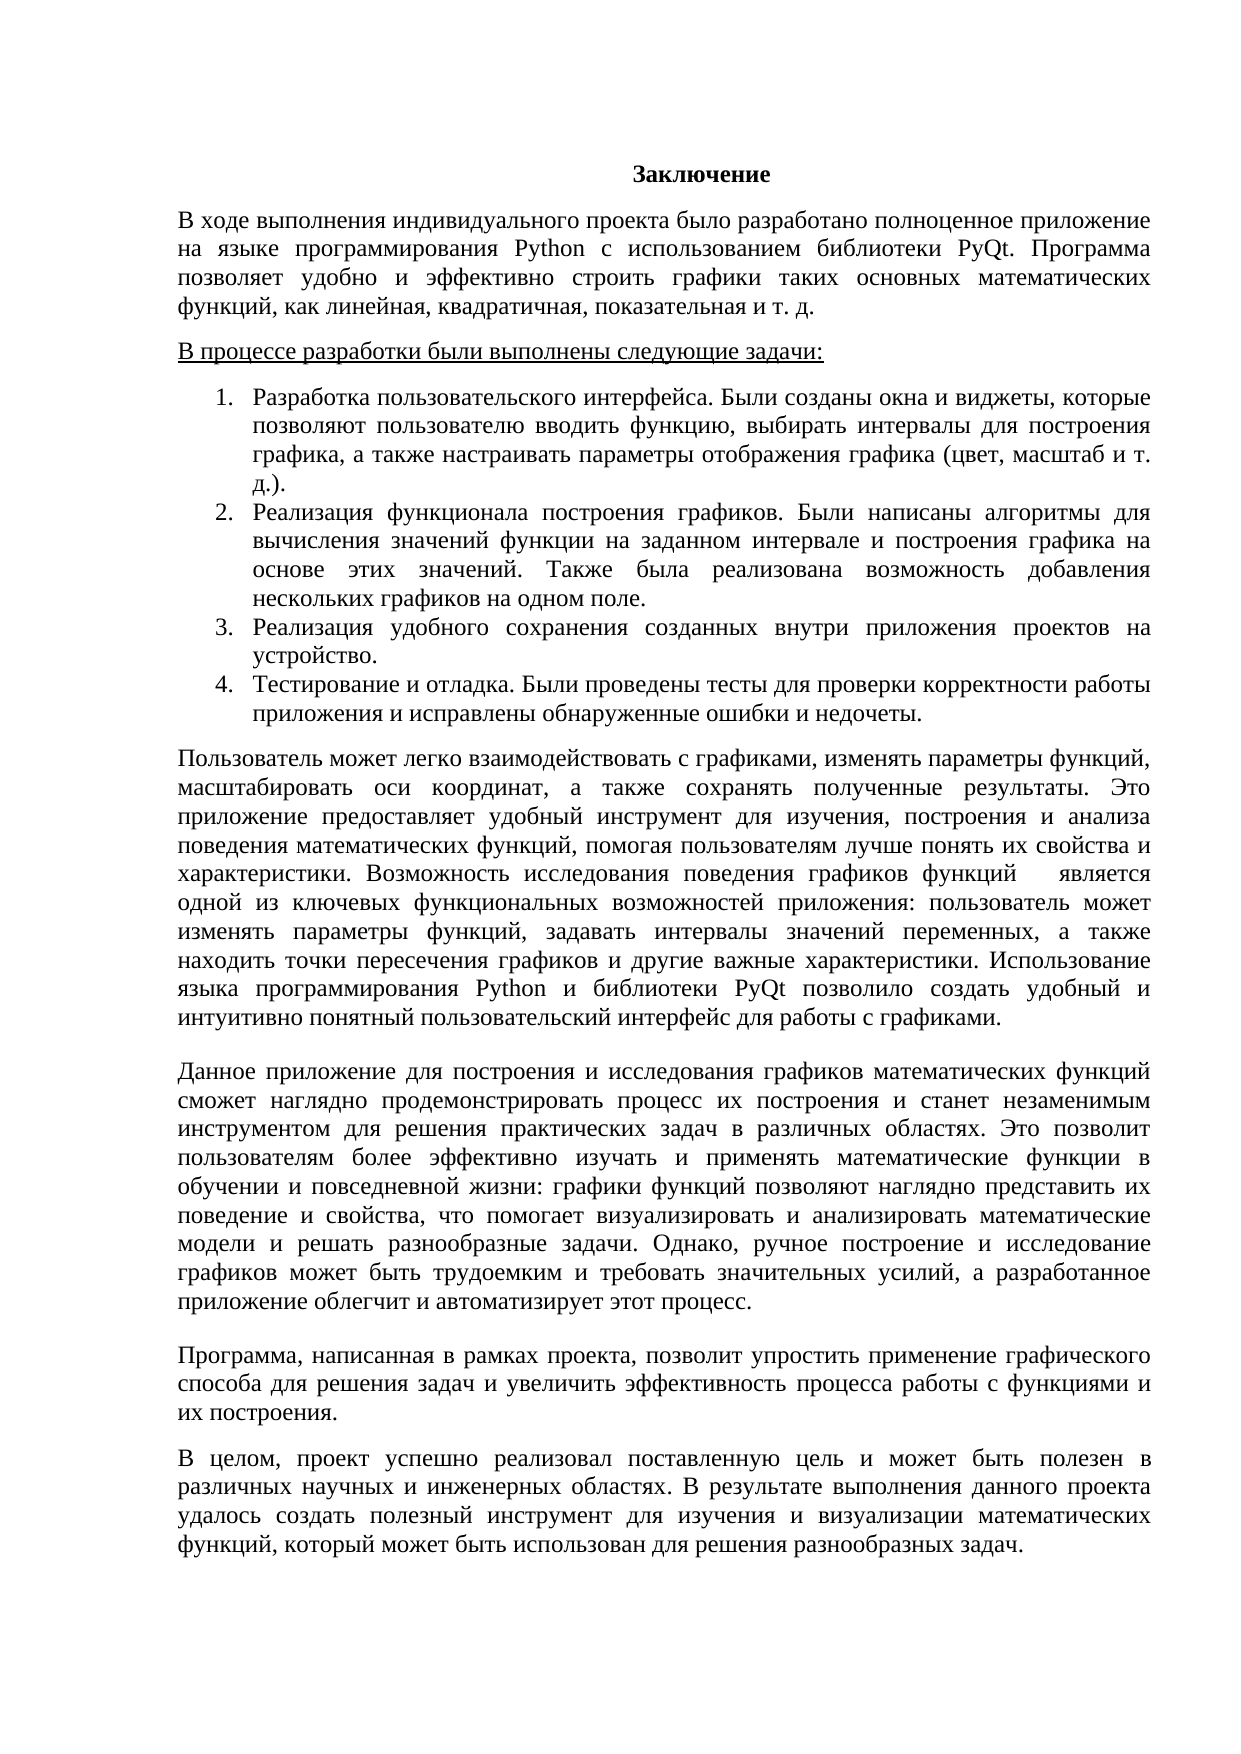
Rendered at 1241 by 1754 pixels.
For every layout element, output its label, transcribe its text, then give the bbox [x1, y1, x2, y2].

text Программа, написанная в рамках проекта, позволит упростить применение графического способа для решения задач и увеличить эффективность процесса работы с функциями и их построения. [177, 1340, 1152, 1426]
list Тестирование и отладка. Были проведены тесты для проверки корректности работы приложения и исправлены обнаруженные ошибки и недочеты. [215, 669, 1152, 727]
subtitle Заключение [177, 159, 1152, 188]
text Пользователь может легко взаимодействовать с графиками, изменять параметры функций, масштабировать оси координат, а также сохранять полученные результаты. Это приложение предоставляет удобный инструмент для изучения, построения и анализа поведения математических функций, помогая пользователям лучше понять их свойства и характеристики. Возможность исследования поведения графиков функций является одной из ключевых функциональных возможностей приложения: пользователь может изменять параметры функций, задавать интервалы значений переменных, а также находить точки пересечения графиков и другие важные характеристики. Использование языка программирования Python и библиотеки PyQt позволило создать удобный и интуитивно понятный пользовательский интерфейс для работы с графиками. [177, 743, 1152, 1031]
text В процессе разработки были выполнены следующие задачи: [177, 336, 1152, 365]
list Реализация функционала построения графиков. Были написаны алгоритмы для вычисления значений функции на заданном интервале и построения графика на основе этих значений. Также была реализована возможность добавления нескольких графиков на одном поле. [215, 497, 1152, 612]
list Реализация удобного сохранения созданных внутри приложения проектов на устройство. [215, 612, 1152, 669]
text Данное приложение для построения и исследования графиков математических функций сможет наглядно продемонстрировать процесс их построения и станет незаменимым инструментом для решения практических задач в различных областях. Это позволит пользователям более эффективно изучать и применять математические функции в обучении и повседневной жизни: графики функций позволяют наглядно представить их поведение и свойства, что помогает визуализировать и анализировать математические модели и решать разнообразные задачи. Однако, ручное построение и исследование графиков может быть трудоемким и требовать значительных усилий, а разработанное приложение облегчит и автоматизирует этот процесс. [177, 1056, 1152, 1315]
list Разработка пользовательского интерфейса. Были созданы окна и виджеты, которые позволяют пользователю вводить функцию, выбирать интервалы для построения графика, а также настраивать параметры отображения графика (цвет, масштаб и т. д.). [215, 382, 1152, 497]
text В ходе выполнения индивидуального проекта было разработано полноценное приложение на языке программирования Python с использованием библиотеки PyQt. Программа позволяет удобно и эффективно строить графики таких основных математических функций, как линейная, квадратичная, показательная и т. д. [177, 205, 1152, 320]
text В целом, проект успешно реализовал поставленную цель и может быть полезен в различных научных и инженерных областях. В результате выполнения данного проекта удалось создать полезный инструмент для изучения и визуализации математических функций, который может быть использован для решения разнообразных задач. [177, 1443, 1152, 1558]
